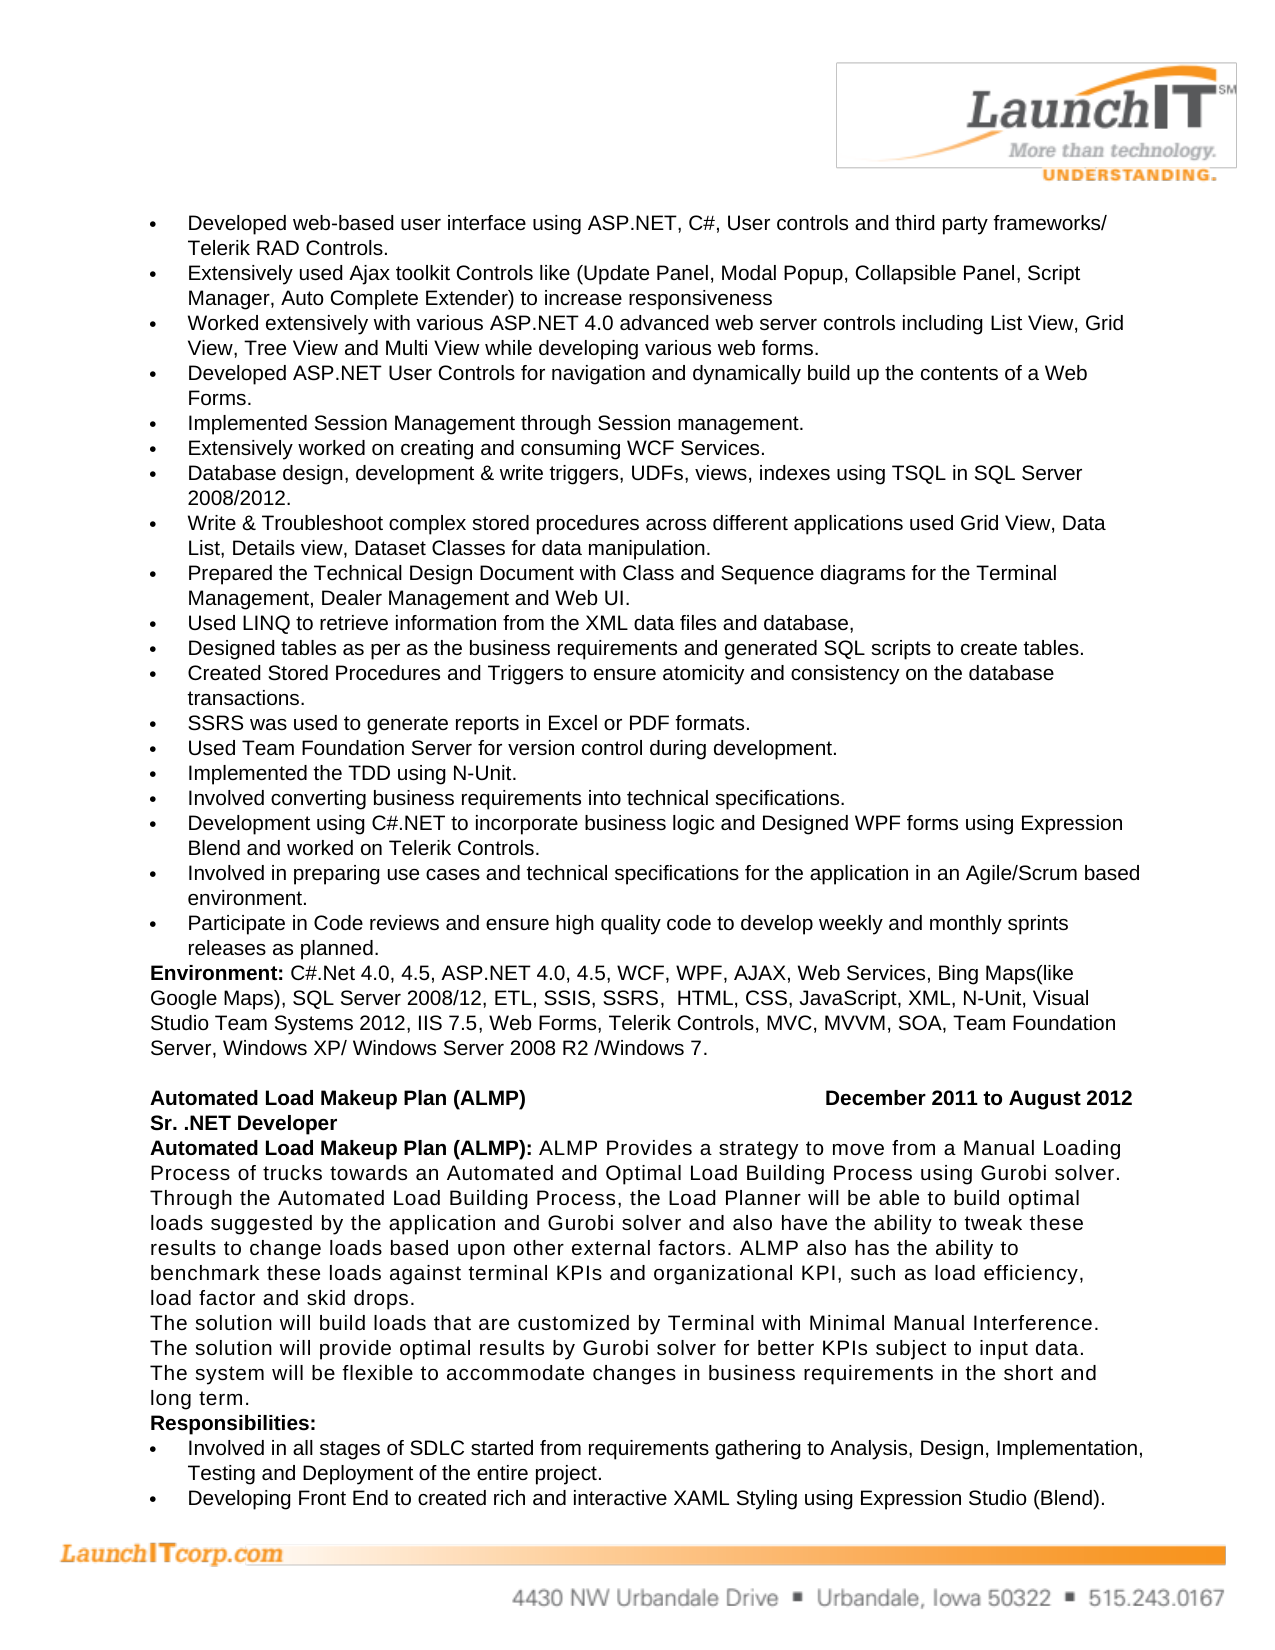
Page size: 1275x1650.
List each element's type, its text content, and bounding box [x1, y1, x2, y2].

list Designed tables as per as the business requirements and generated SQL scripts to create tables. [150, 635, 1125, 660]
text The solution will build loads that are customized by Terminal with Minimal Manual Interference. [150, 1310, 1125, 1335]
list Extensively used Ajax toolkit Controls like (Update Panel, Modal Popup, Collapsible Panel, Script Manager, Auto Complete Extender) to increase responsiveness [150, 260, 1125, 310]
text Responsibilities: [150, 1410, 1125, 1435]
list Prepared the Technical Design Document with Class and Sequence diagrams for the Terminal Management, Dealer Management and Web UI. [150, 560, 1125, 610]
list Developed web-based user interface using ASP.NET, C#, User controls and third party frameworks/ Telerik RAD Controls. [150, 210, 1125, 260]
list Development using C#.NET to incorporate business logic and Designed WPF forms using Expression Blend and worked on Telerik Controls. [150, 810, 1125, 860]
list Database design, development & write triggers, UDFs, views, indexes using TSQL in SQL Server 2008/2012. [150, 460, 1150, 510]
list Involved converting business requirements into technical specifications. [150, 785, 1150, 810]
list Used Team Foundation Server for version control during development. [150, 735, 1125, 760]
text Sr. .NET Developer [150, 1110, 1155, 1135]
list Implemented Session Management through Session management. [150, 410, 1125, 435]
text The solution will provide optimal results by Gurobi solver for better KPIs subject to input data. [150, 1335, 1125, 1360]
list Developed ASP.NET User Controls for navigation and dynamically build up the contents of a Web Forms. [150, 360, 1125, 410]
list Developing Front End to created rich and interactive XAML Styling using Expression Studio (Blend). [150, 1485, 1150, 1510]
text Automated Load Makeup Plan (ALMP): ALMP Provides a strategy to move from a Manual Loading Process of trucks towards an Automated and Optimal Load Building Process using Gurobi solver. Through the Automated Load Building Process, the Load Planner will be able to build optimal loads suggested by the application and Gurobi solver and also have the ability to tweak these results to change loads based upon other external factors. ALMP also has the ability to benchmark these loads against terminal KPIs and organizational KPI, such as load efficiency, load factor and skid drops. [150, 1135, 1125, 1310]
list Used LINQ to retrieve information from the XML data files and database, [150, 610, 1150, 635]
list Created Stored Procedures and Triggers to ensure atomicity and consistency on the database transactions. [150, 660, 1125, 710]
list Involved in preparing use cases and technical specifications for the application in an Agile/Scrum based environment. [150, 860, 1150, 910]
list Participate in Code reviews and ensure high quality code to develop weekly and monthly sprints releases as planned. [150, 910, 1150, 960]
list Implemented the TDD using N-Unit. [150, 760, 1125, 785]
text Environment: C#.Net 4.0, 4.5, ASP.NET 4.0, 4.5, WCF, WPF, AJAX, Web Services, Bing Maps(like Google Maps), SQL Server 2008/12, ETL, SSIS, SSRS, HTML, CSS, JavaScript, XML, N-Unit, Visual Studio Team Systems 2012, IIS 7.5, Web Forms, Telerik Controls, MVC, MVVM, SOA, Team Foundation Server, Windows XP/ Windows Server 2008 R2 /Windows 7. [150, 960, 1125, 1060]
list Worked extensively with various ASP.NET 4.0 advanced web server controls including List View, Grid View, Tree View and Multi View while developing various web forms. [150, 310, 1125, 360]
list SSRS was used to generate reports in Excel or PDF formats. [150, 710, 1125, 735]
list Involved in all stages of SDLC started from requirements gathering to Analysis, Design, Implementation, Testing and Deployment of the entire project. [150, 1435, 1150, 1485]
list Extensively worked on creating and consuming WCF Services. [150, 435, 1125, 460]
list Write & Troubleshoot complex stored procedures across different applications used Grid View, Data List, Details view, Dataset Classes for data manipulation. [150, 510, 1150, 560]
text Automated Load Makeup Plan (ALMP) December 2011 to August 2012 [150, 1085, 1155, 1110]
text The system will be flexible to accommodate changes in business requirements in the short and long term. [150, 1360, 1125, 1410]
